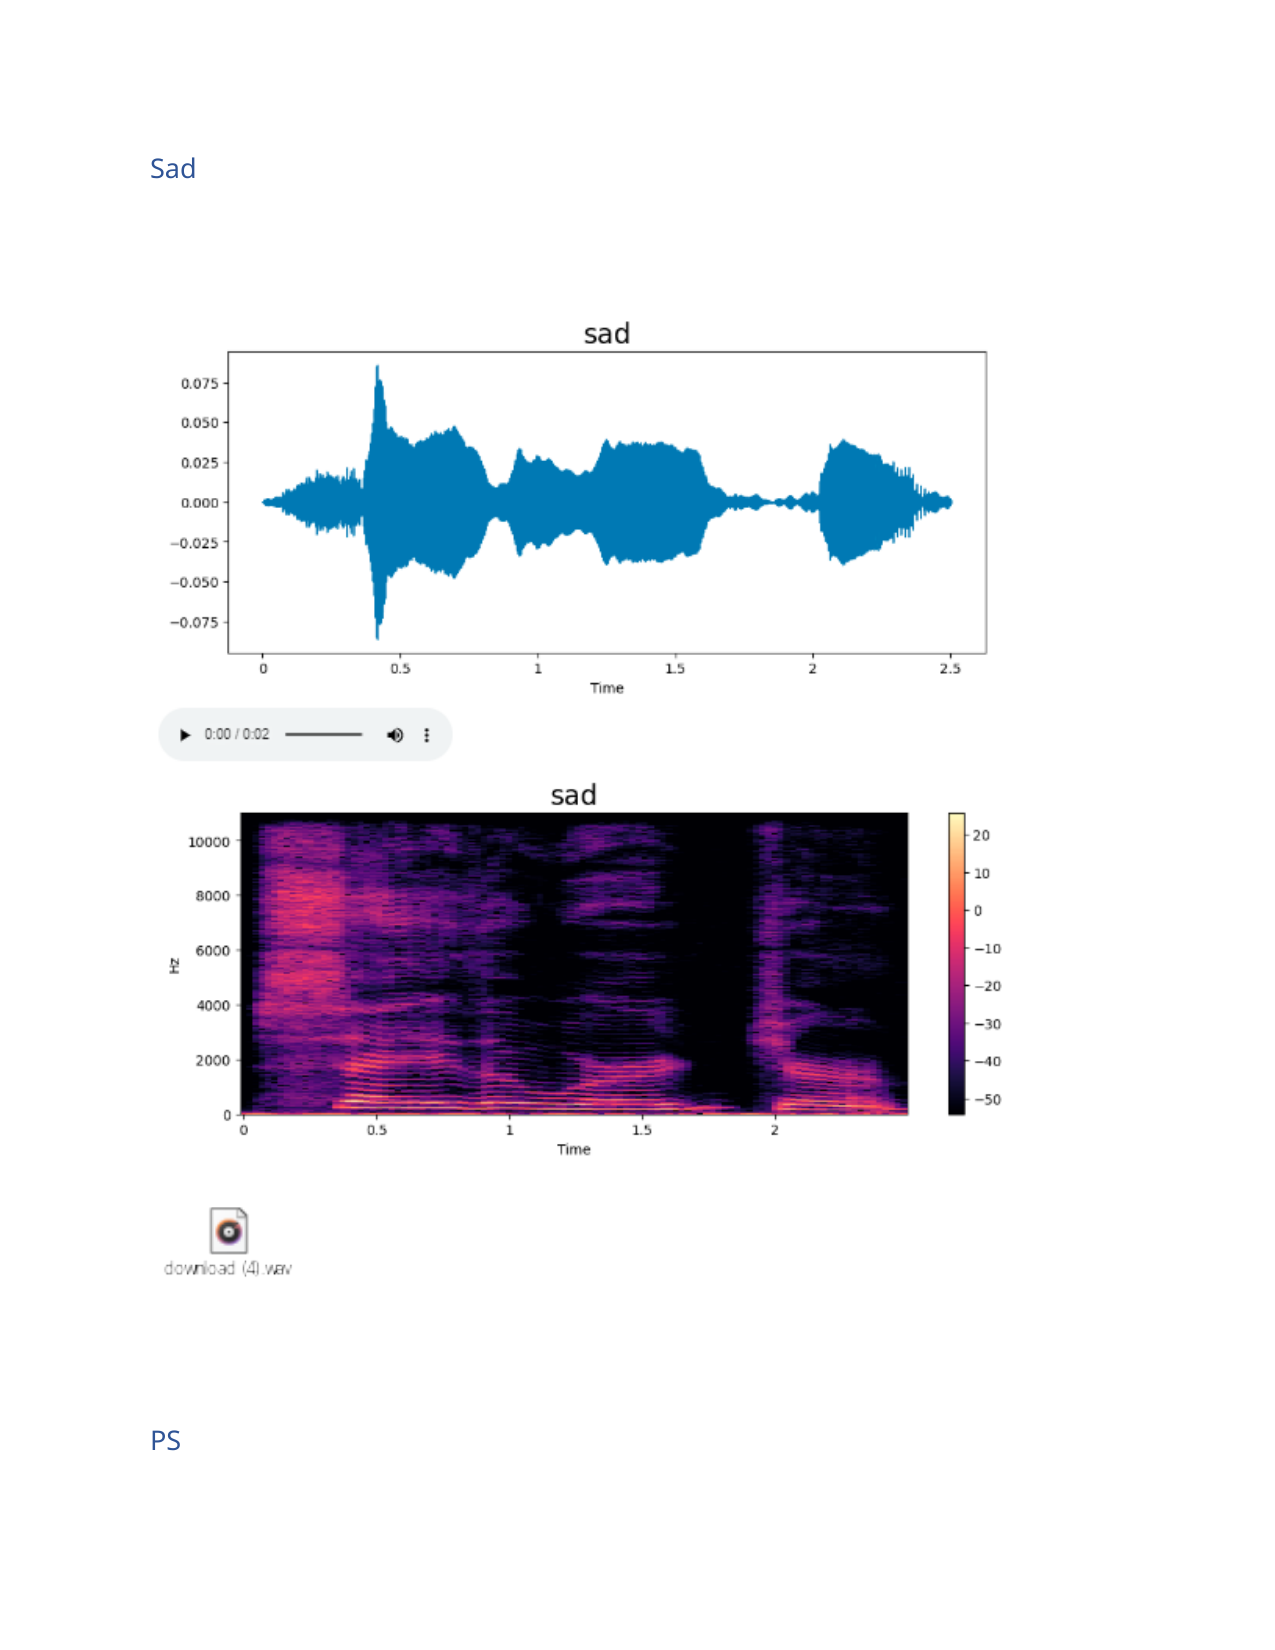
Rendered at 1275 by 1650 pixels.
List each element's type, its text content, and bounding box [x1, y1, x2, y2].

picture [151, 314, 1089, 1165]
subtitle Sad [150, 150, 1125, 187]
subtitle PS [150, 1421, 1125, 1458]
